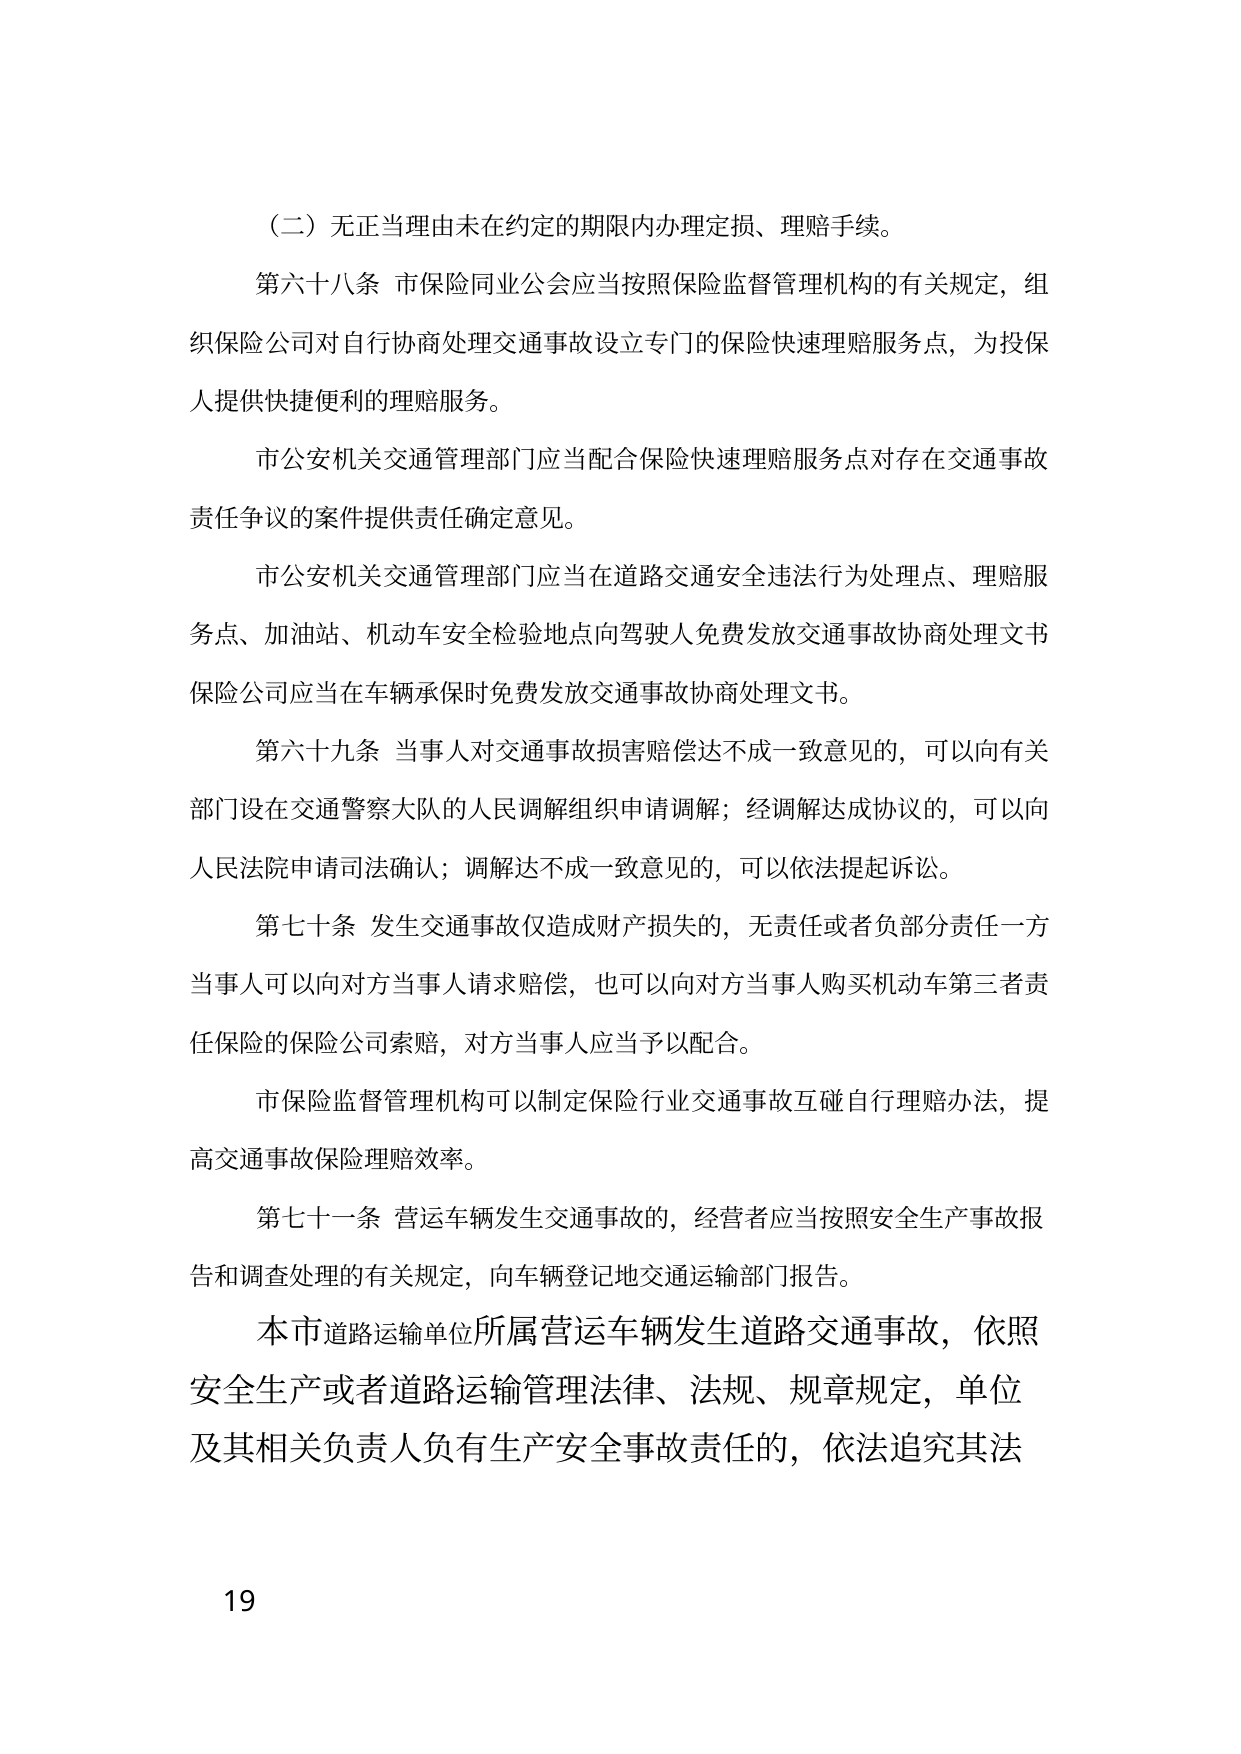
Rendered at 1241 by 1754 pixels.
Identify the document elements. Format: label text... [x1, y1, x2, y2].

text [189, 1297, 1051, 1472]
text 第六十九条 当事人对交通事故损害赔偿达不成一致意见的，可以向有关部门设在交通警察大队的人民调解组织申请调解；经调解达成协议的，可以向人民法院申请司法确认；调解达不成一致意见的，可以依法提起诉讼。 [189, 714, 1051, 889]
text （二）无正当理由未在约定的期限内办理定损、理赔手续。 [189, 189, 1051, 247]
text 市公安机关交通管理部门应当配合保险快速理赔服务点对存在交通事故责任争议的案件提供责任确定意见。 [189, 422, 1051, 539]
text 市公安机关交通管理部门应当在道路交通安全违法行为处理点、理赔服务点、加油站、机动车安全检验地点向驾驶人免费发放交通事故协商处理文书。保险公司应当在车辆承保时免费发放交通事故协商处理文书。 [189, 539, 1051, 714]
text 第七十条 发生交通事故仅造成财产损失的，无责任或者负部分责任一方当事人可以向对方当事人请求赔偿，也可以向对方当事人购买机动车第三者责任保险的保险公司索赔，对方当事人应当予以配合。 [189, 889, 1051, 1064]
text 第七十一条 营运车辆发生交通事故的，经营者应当按照安全生产事故报告和调查处理的有关规定，向车辆登记地交通运输部门报告。 [189, 1181, 1051, 1297]
text 市保险监督管理机构可以制定保险行业交通事故互碰自行理赔办法，提高交通事故保险理赔效率。 [189, 1064, 1051, 1181]
text 第六十八条 市保险同业公会应当按照保险监督管理机构的有关规定，组织保险公司对自行协商处理交通事故设立专门的保险快速理赔服务点，为投保人提供快捷便利的理赔服务。 [189, 247, 1051, 422]
